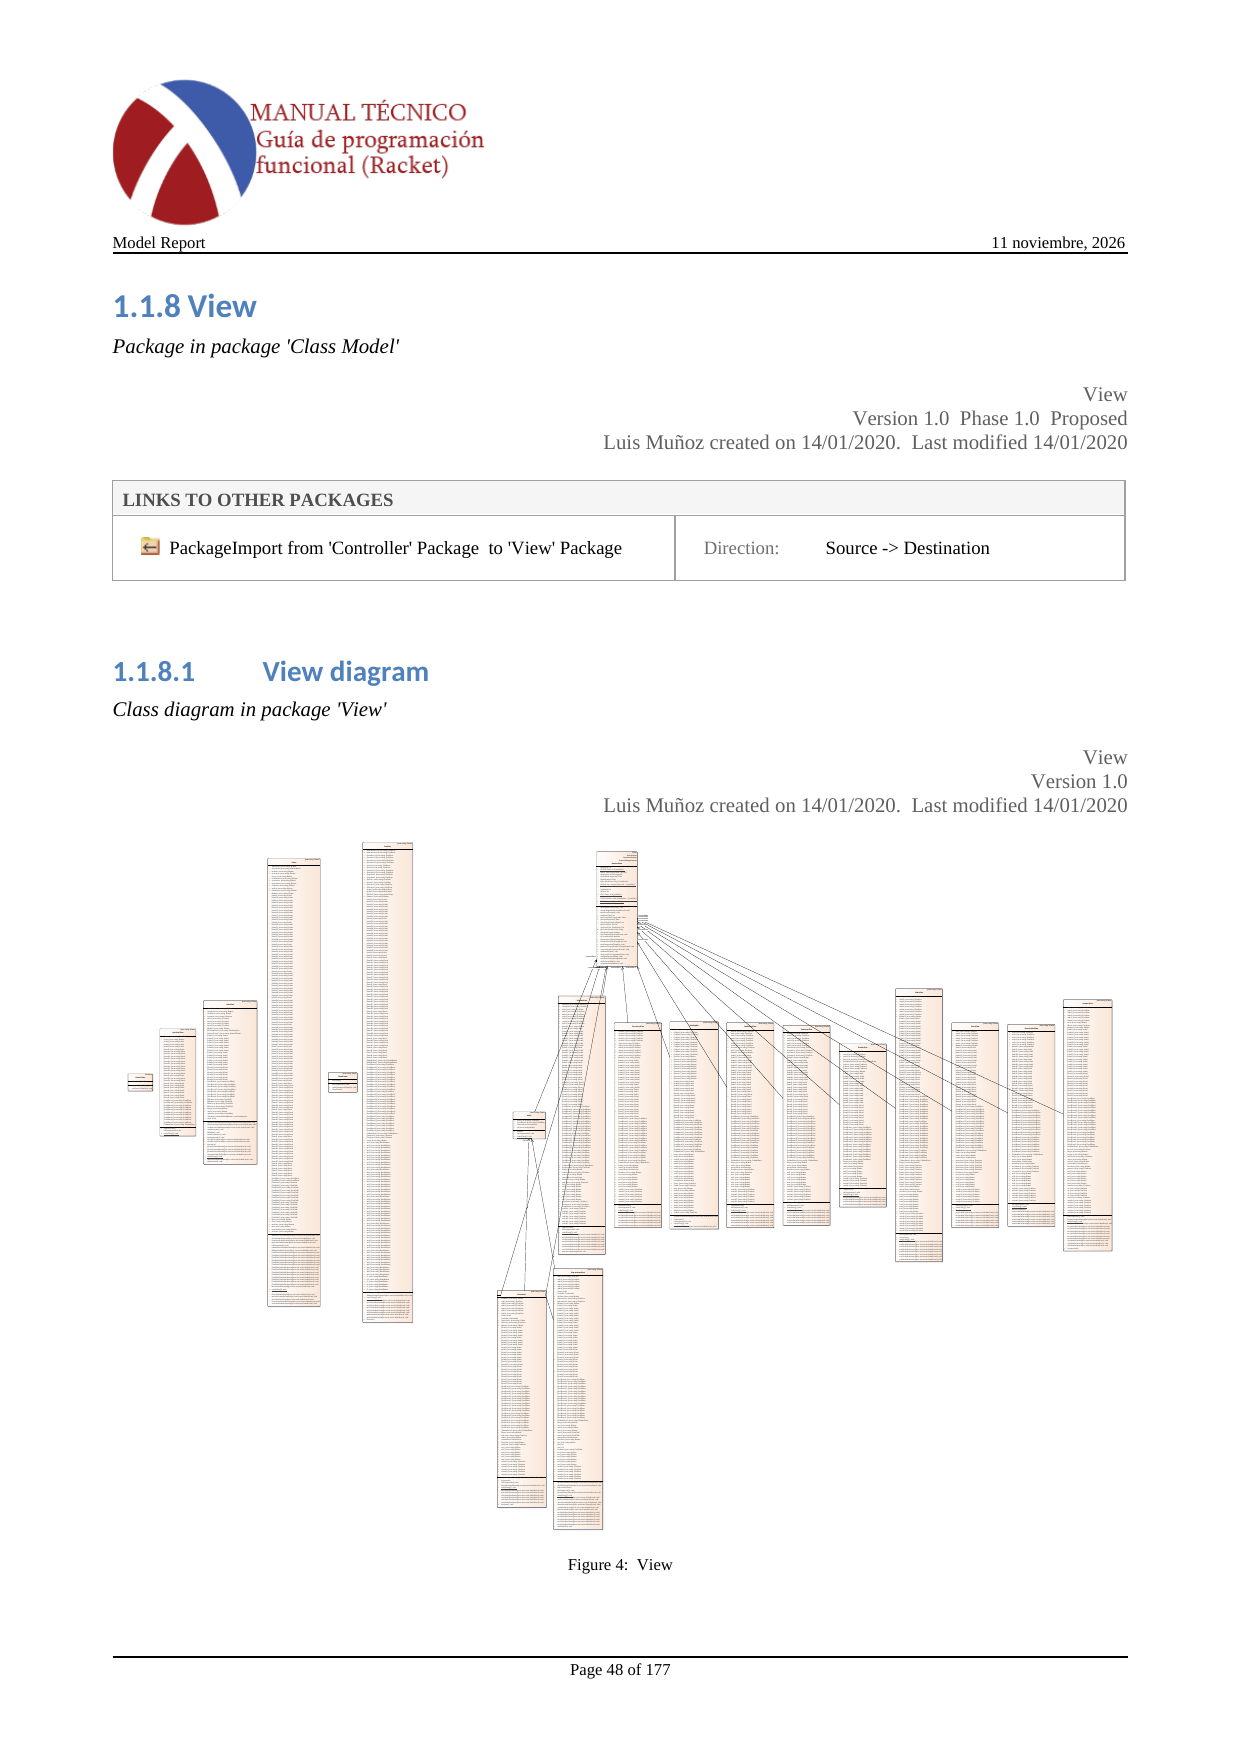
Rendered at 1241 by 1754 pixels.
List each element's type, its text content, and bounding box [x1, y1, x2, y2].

text Class diagram in package 'View' [112, 697, 1128, 721]
text Luis Muñoz created on 14/01/2020. Last modified 14/01/2020 [112, 430, 1128, 454]
table_header LINKS TO OTHER PACKAGES [113, 481, 1124, 514]
text View [112, 745, 1128, 769]
text View [112, 1554, 1128, 1574]
subtitle View [112, 285, 1128, 325]
table_cell Direction: Source -> Destination [676, 516, 1124, 580]
text View [112, 382, 1128, 406]
text Package in package 'Class Model' [112, 334, 1128, 358]
text Version 1.0 Phase 1.0 Proposed [112, 406, 1128, 430]
text Version 1.0 [112, 769, 1128, 793]
table_cell PackageImport from 'Controller' Package to 'View' Package [113, 516, 674, 580]
subtitle View diagram [112, 653, 1128, 689]
picture [112, 75, 485, 234]
picture [141, 537, 160, 555]
text Luis Muñoz created on 14/01/2020. Last modified 14/01/2020 [112, 793, 1128, 817]
